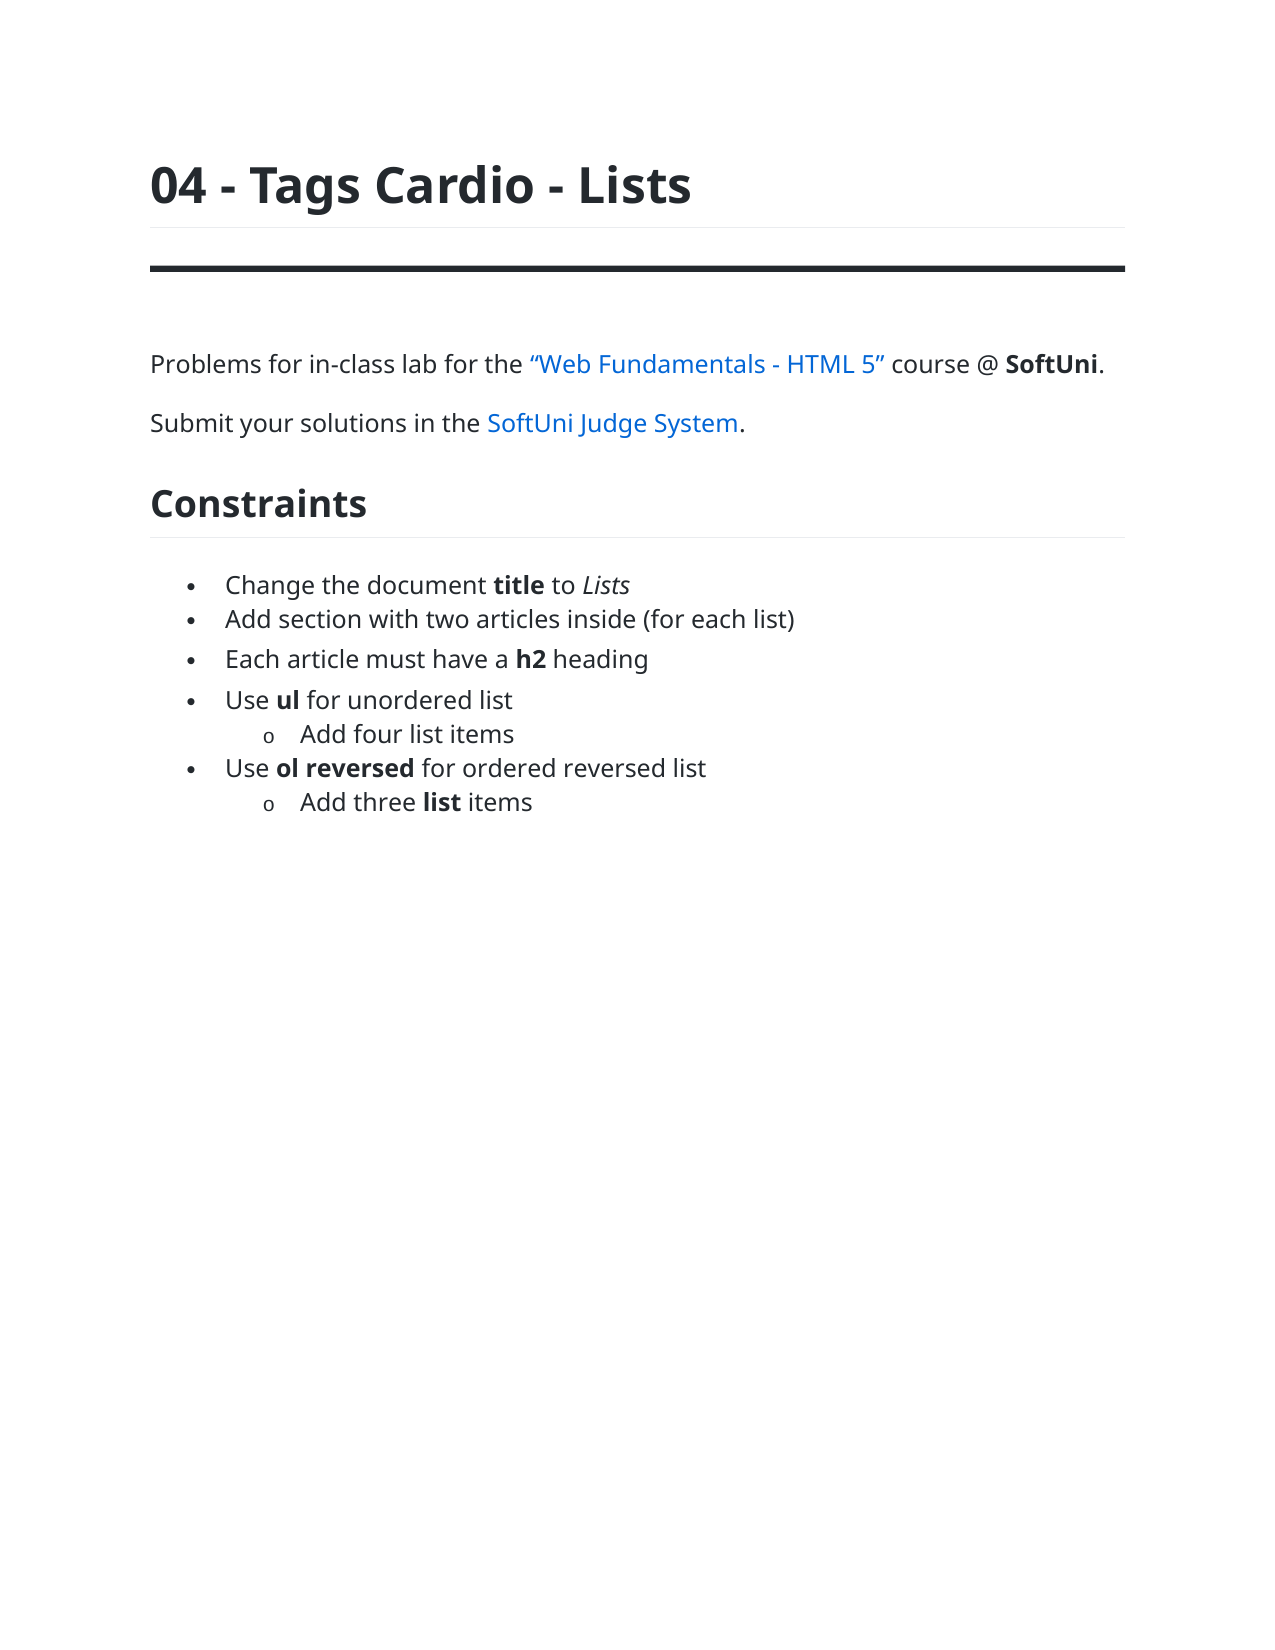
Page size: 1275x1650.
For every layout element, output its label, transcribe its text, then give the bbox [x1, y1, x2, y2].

list Add four list items [262, 716, 1125, 750]
text Submit your solutions in the SoftUni Judge System. [150, 406, 1125, 440]
list Add section with two articles inside (for each list) [187, 602, 1125, 636]
text 04 - Tags Cardio - Lists [150, 150, 1125, 227]
list Change the document title to Lists [187, 568, 1125, 602]
list Each article must have a h2 heading [187, 642, 1125, 676]
list Use ol reversed for ordered reversed list [187, 750, 1125, 784]
text Problems for in-class lab for the “Web Fundamentals - HTML 5” course @ SoftUni. [150, 347, 1125, 381]
text Constraints [150, 477, 1125, 537]
list Use ul for unordered list [187, 682, 1125, 716]
list Add three list items [262, 784, 1125, 818]
